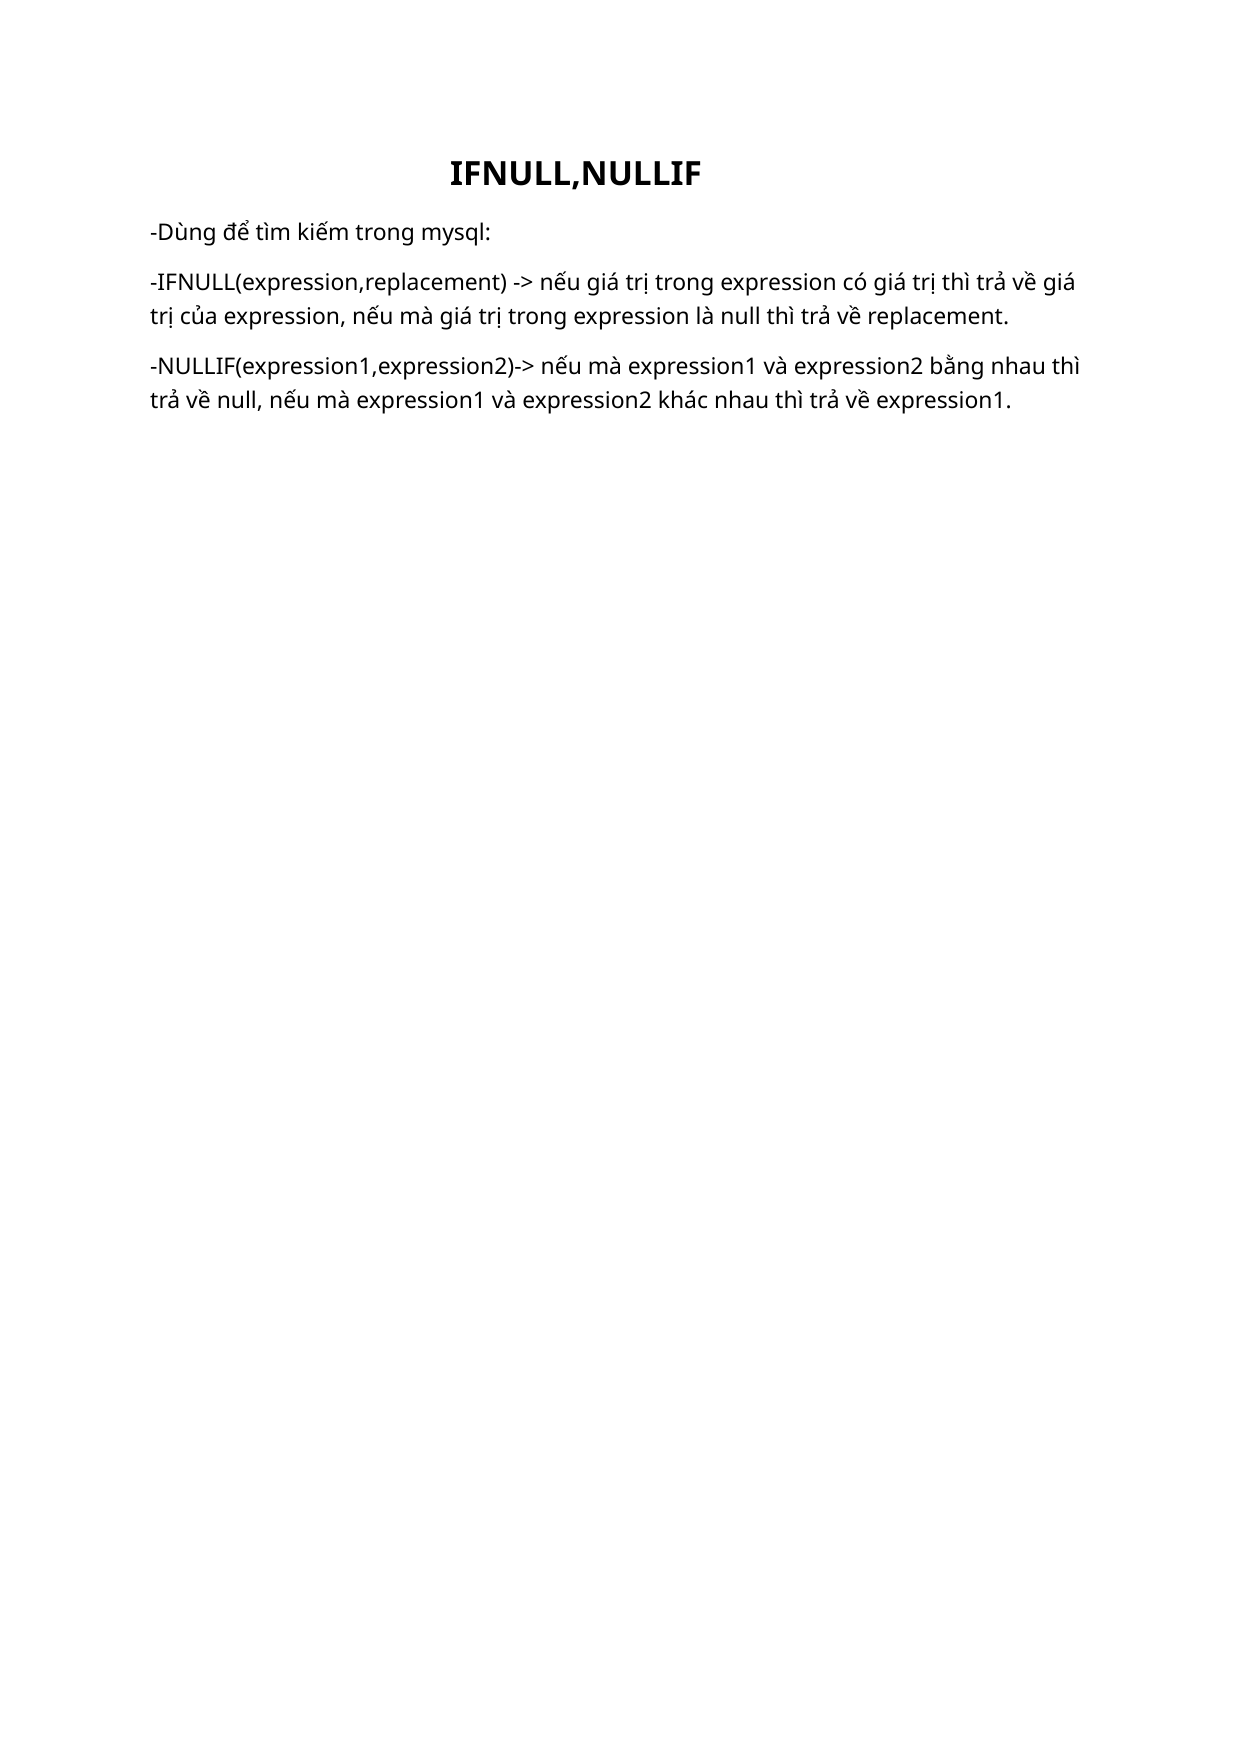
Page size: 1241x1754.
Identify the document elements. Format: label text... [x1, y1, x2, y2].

text IFNULL,NULLIF [150, 150, 1090, 195]
text -NULLIF(expression1,expression2)-> nếu mà expression1 và expression2 bằng nhau thì trả về null, nếu mà expression1 và expression2 khác nhau thì trả về expression1. [150, 350, 1090, 415]
text -Dùng để tìm kiếm trong mysql: [150, 216, 1090, 247]
text -IFNULL(expression,replacement) -> nếu giá trị trong expression có giá trị thì trả về giá trị của expression, nếu mà giá trị trong expression là null thì trả về replacement. [150, 266, 1090, 331]
